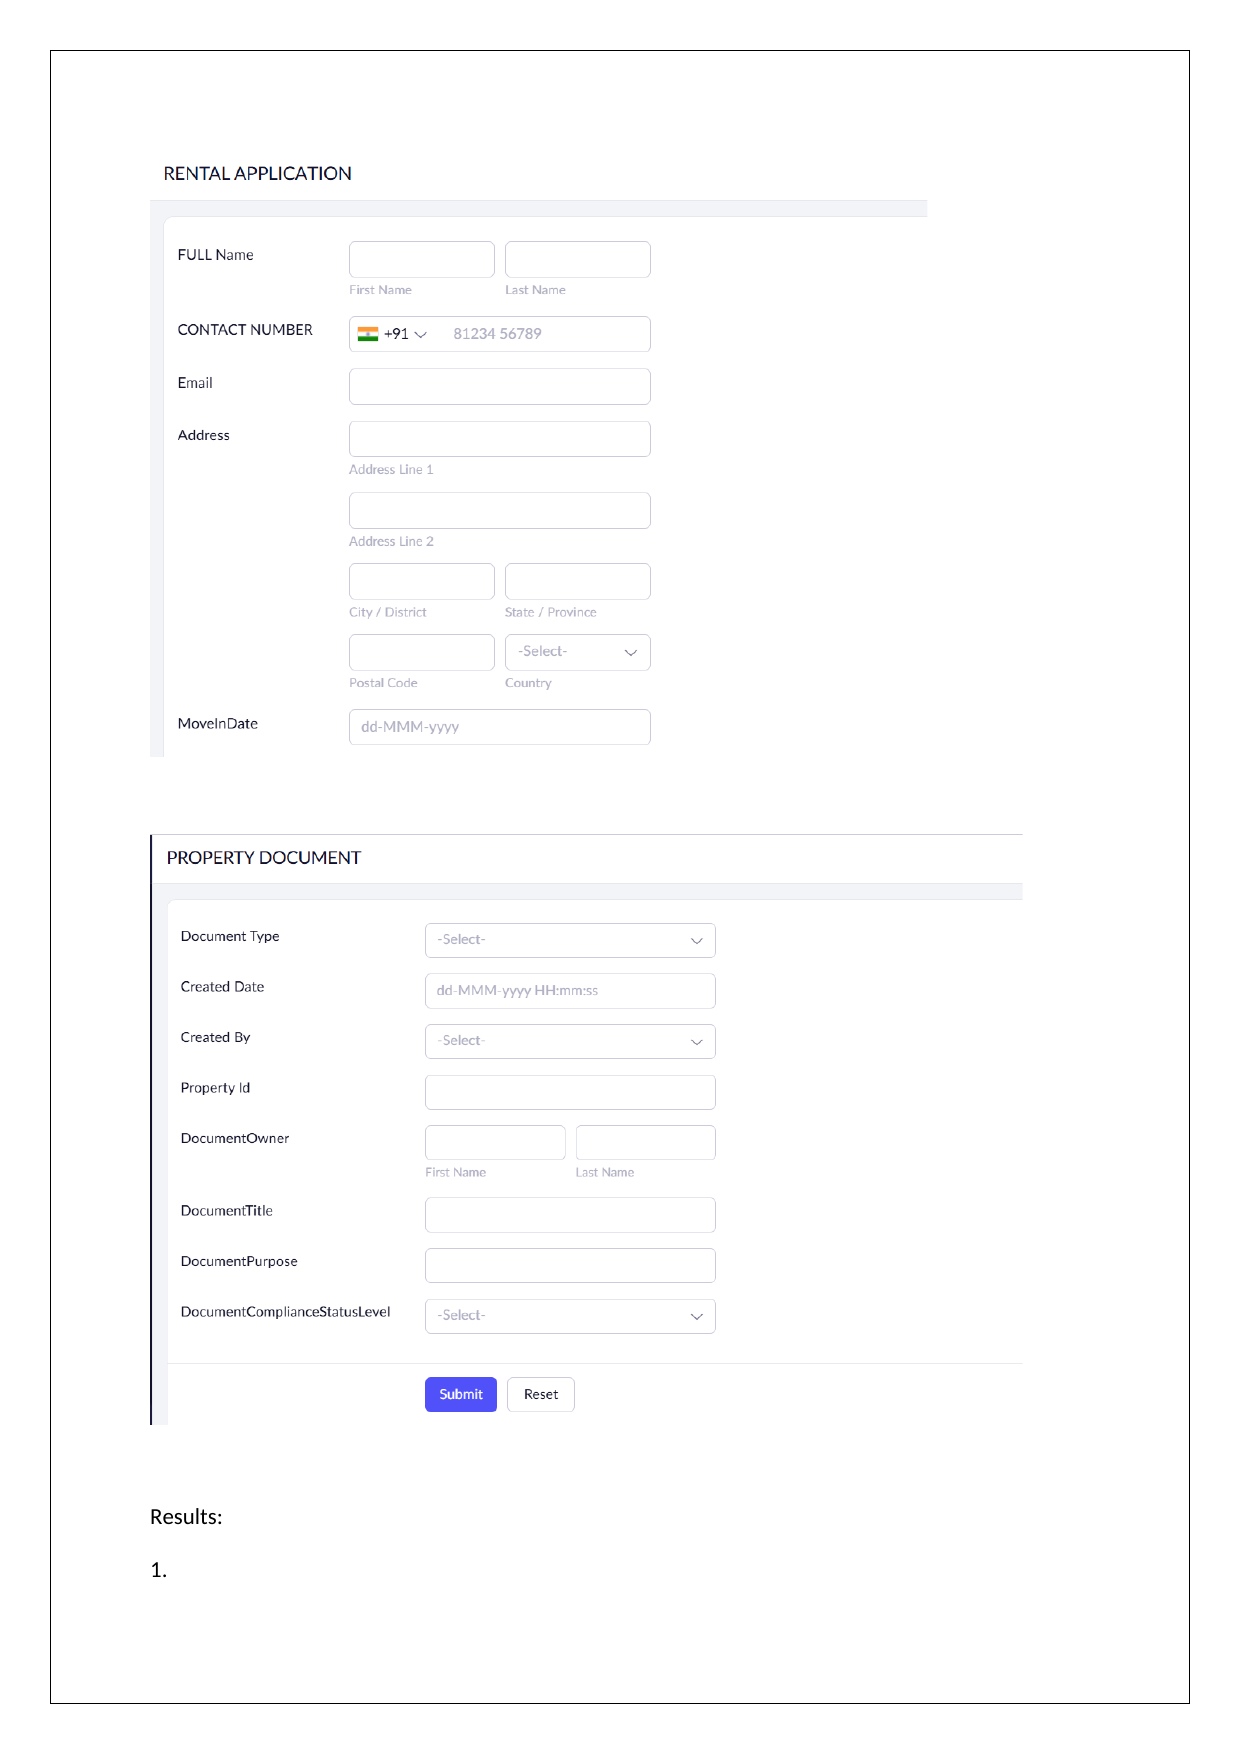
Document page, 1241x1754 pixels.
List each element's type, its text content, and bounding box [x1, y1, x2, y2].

text Results: [150, 1502, 1090, 1530]
picture [150, 834, 1023, 1425]
text 1. [150, 1555, 1090, 1583]
picture [150, 150, 928, 757]
